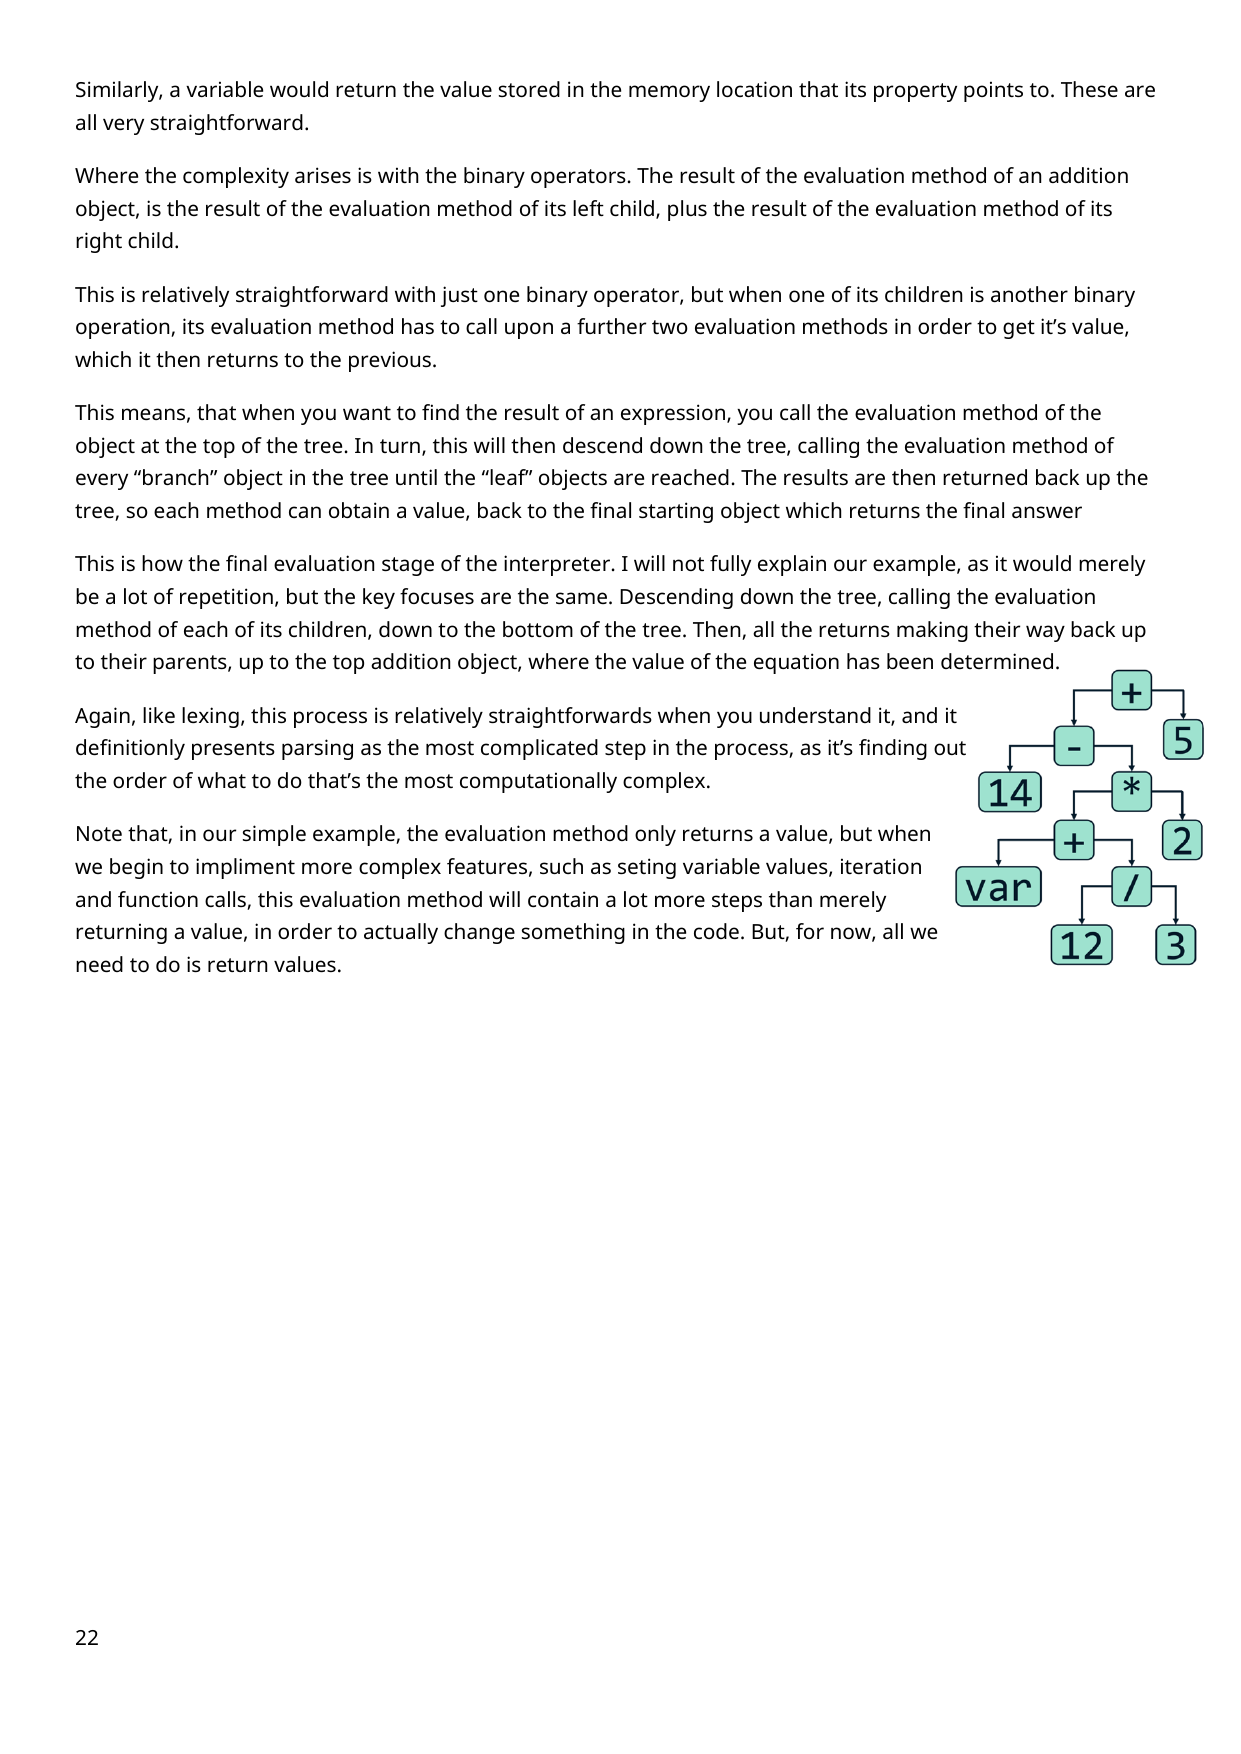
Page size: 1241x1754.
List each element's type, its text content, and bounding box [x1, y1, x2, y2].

text Again, like lexing, this process is relatively straightforwards when you understand it, and it definitionly presents parsing as the most complicated step in the process, as it’s finding out the order of what to do that’s the most computationally complex. [75, 701, 1165, 794]
text This is how the final evaluation stage of the interpreter. I will not fully explain our example, as it would merely be a lot of repetition, but the key focuses are the same. Descending down the tree, calling the evaluation method of each of its children, down to the bottom of the tree. Then, all the returns making their way back up to their parents, up to the top addition object, where the value of the equation has been determined. [75, 549, 1165, 676]
text Where the complexity arises is with the binary operators. The result of the evaluation method of an addition object, is the result of the evaluation method of its left child, plus the result of the evaluation method of its right child. [75, 161, 1165, 255]
text This means, that when you want to find the result of an expression, you call the evaluation method of the object at the top of the tree. In turn, this will then descend down the tree, calling the evaluation method of every “branch” object in the tree until the “leaf” objects are reached. The results are then returned back up the tree, so each method can obtain a value, back to the final starting object which returns the final answer [75, 398, 1165, 524]
text This is relatively straightforward with just one binary operator, but when one of its children is another binary operation, its evaluation method has to call upon a further two evaluation methods in order to get it’s value, which it then returns to the previous. [75, 280, 1165, 373]
text Note that, in our simple example, the evaluation method only returns a value, but when we begin to impliment more complex features, such as seting variable values, iteration and function calls, this evaluation method will contain a lot more steps than merely returning a value, in order to actually change something in the code. But, for now, all we need to do is return values. [75, 819, 1165, 946]
